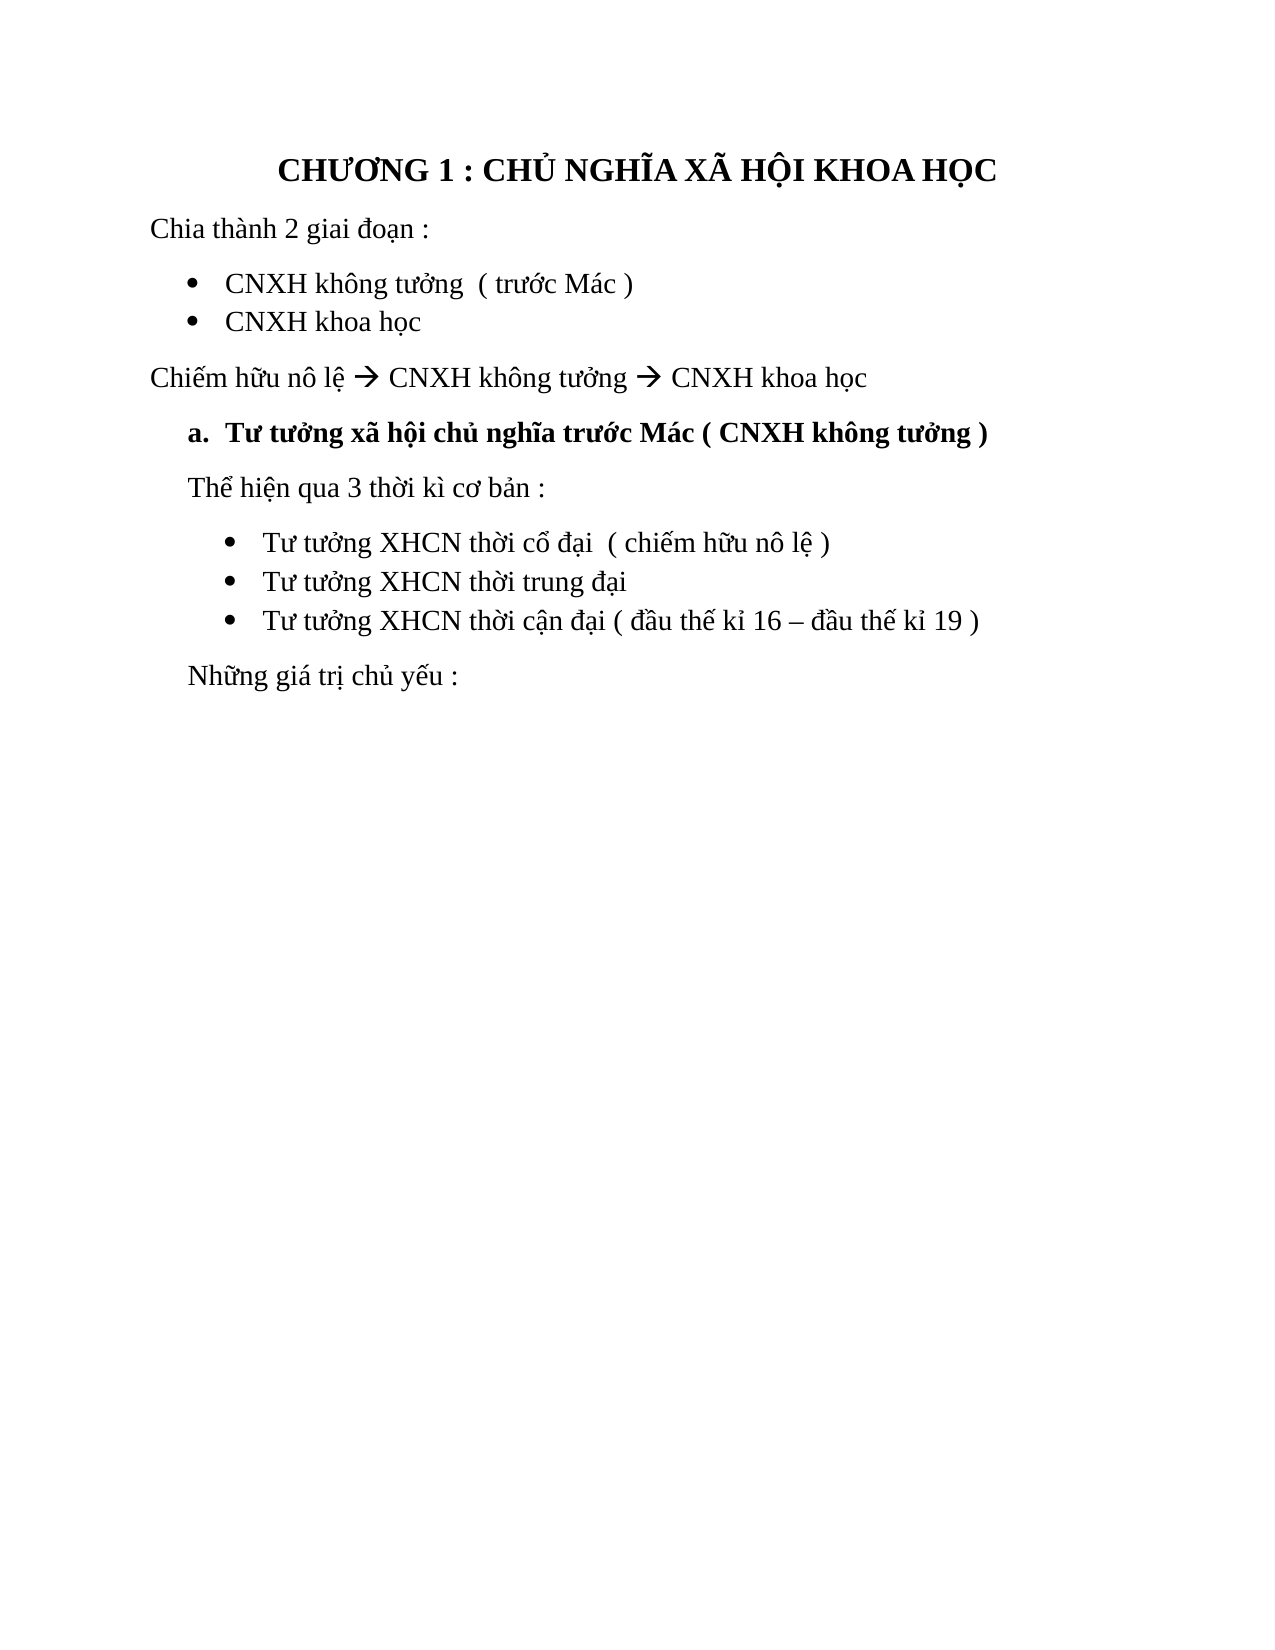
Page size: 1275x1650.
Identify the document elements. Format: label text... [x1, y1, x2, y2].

list CNXH khoa học [187, 304, 1125, 338]
list Tư tưởng XHCN thời trung đại [225, 564, 1125, 598]
list Tư tưởng xã hội chủ nghĩa trước Mác ( CNXH không tưởng ) [187, 415, 1125, 449]
text Chiếm hữu nô lệ CNXH không tưởng CNXH khoa học [150, 360, 1125, 393]
list CNXH không tưởng ( trước Mác ) [187, 266, 1125, 299]
text Chia thành 2 giai đoạn : [150, 211, 1125, 244]
list Tư tưởng XHCN thời cổ đại ( chiếm hữu nô lệ ) [225, 526, 1125, 559]
list Tư tưởng XHCN thời cận đại ( đầu thế kỉ 16 – đầu thế kỉ 19 ) [225, 603, 1125, 637]
text Thể hiện qua 3 thời kì cơ bản : [187, 470, 1125, 504]
text CHƯƠNG 1 : CHỦ NGHĨA XÃ HỘI KHOA HỌC [150, 150, 1125, 188]
text Những giá trị chủ yếu : [187, 658, 1125, 692]
